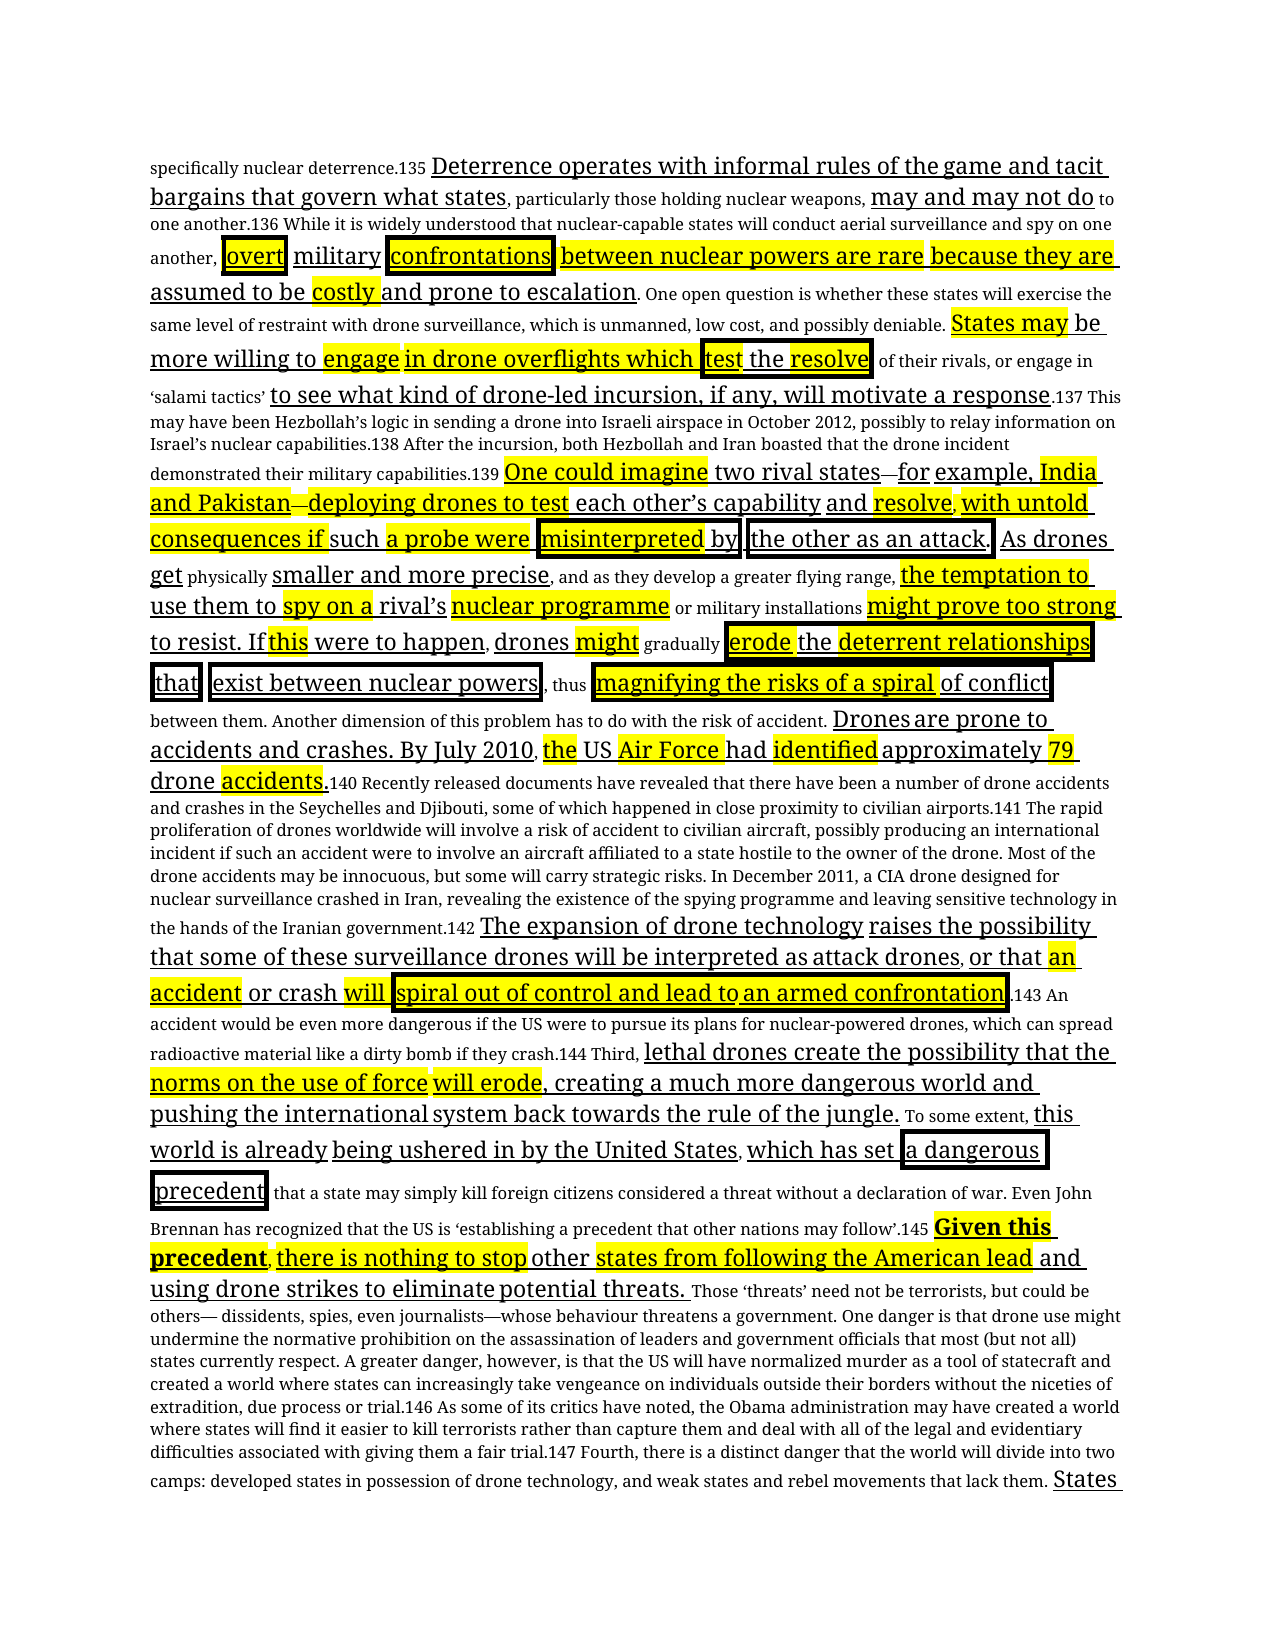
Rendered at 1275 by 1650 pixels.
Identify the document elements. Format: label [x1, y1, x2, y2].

text [150, 150, 1125, 1494]
